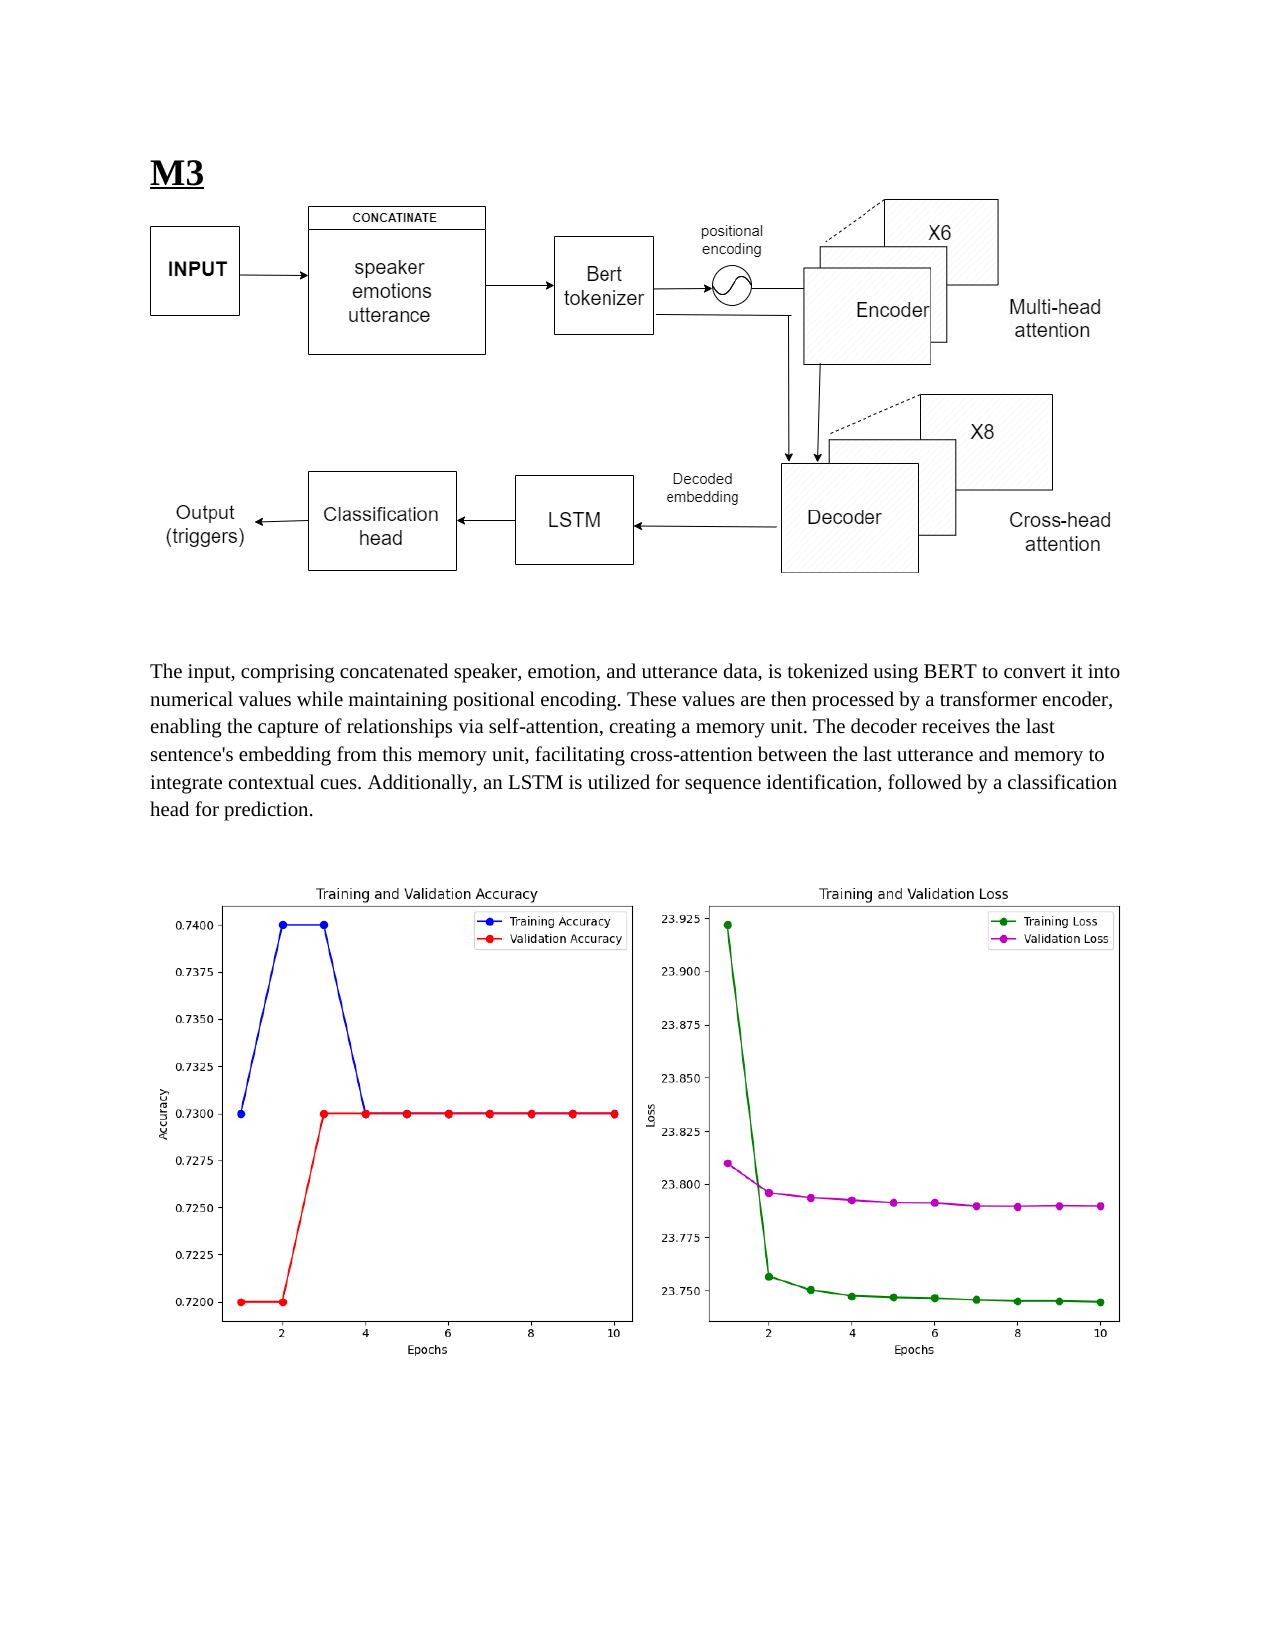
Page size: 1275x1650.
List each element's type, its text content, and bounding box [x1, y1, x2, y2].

picture [150, 880, 1125, 1364]
picture [150, 199, 1125, 573]
text M3 [150, 150, 1125, 193]
text The input, comprising concatenated speaker, emotion, and utterance data, is tokenized using BERT to convert it into numerical values while maintaining positional encoding. These values are then processed by a transformer encoder, enabling the capture of relationships via self-attention, creating a memory unit. The decoder receives the last sentence's embedding from this memory unit, facilitating cross-attention between the last utterance and memory to integrate contextual cues. Additionally, an LSTM is utilized for sequence identification, followed by a classification head for prediction. [150, 659, 1125, 821]
